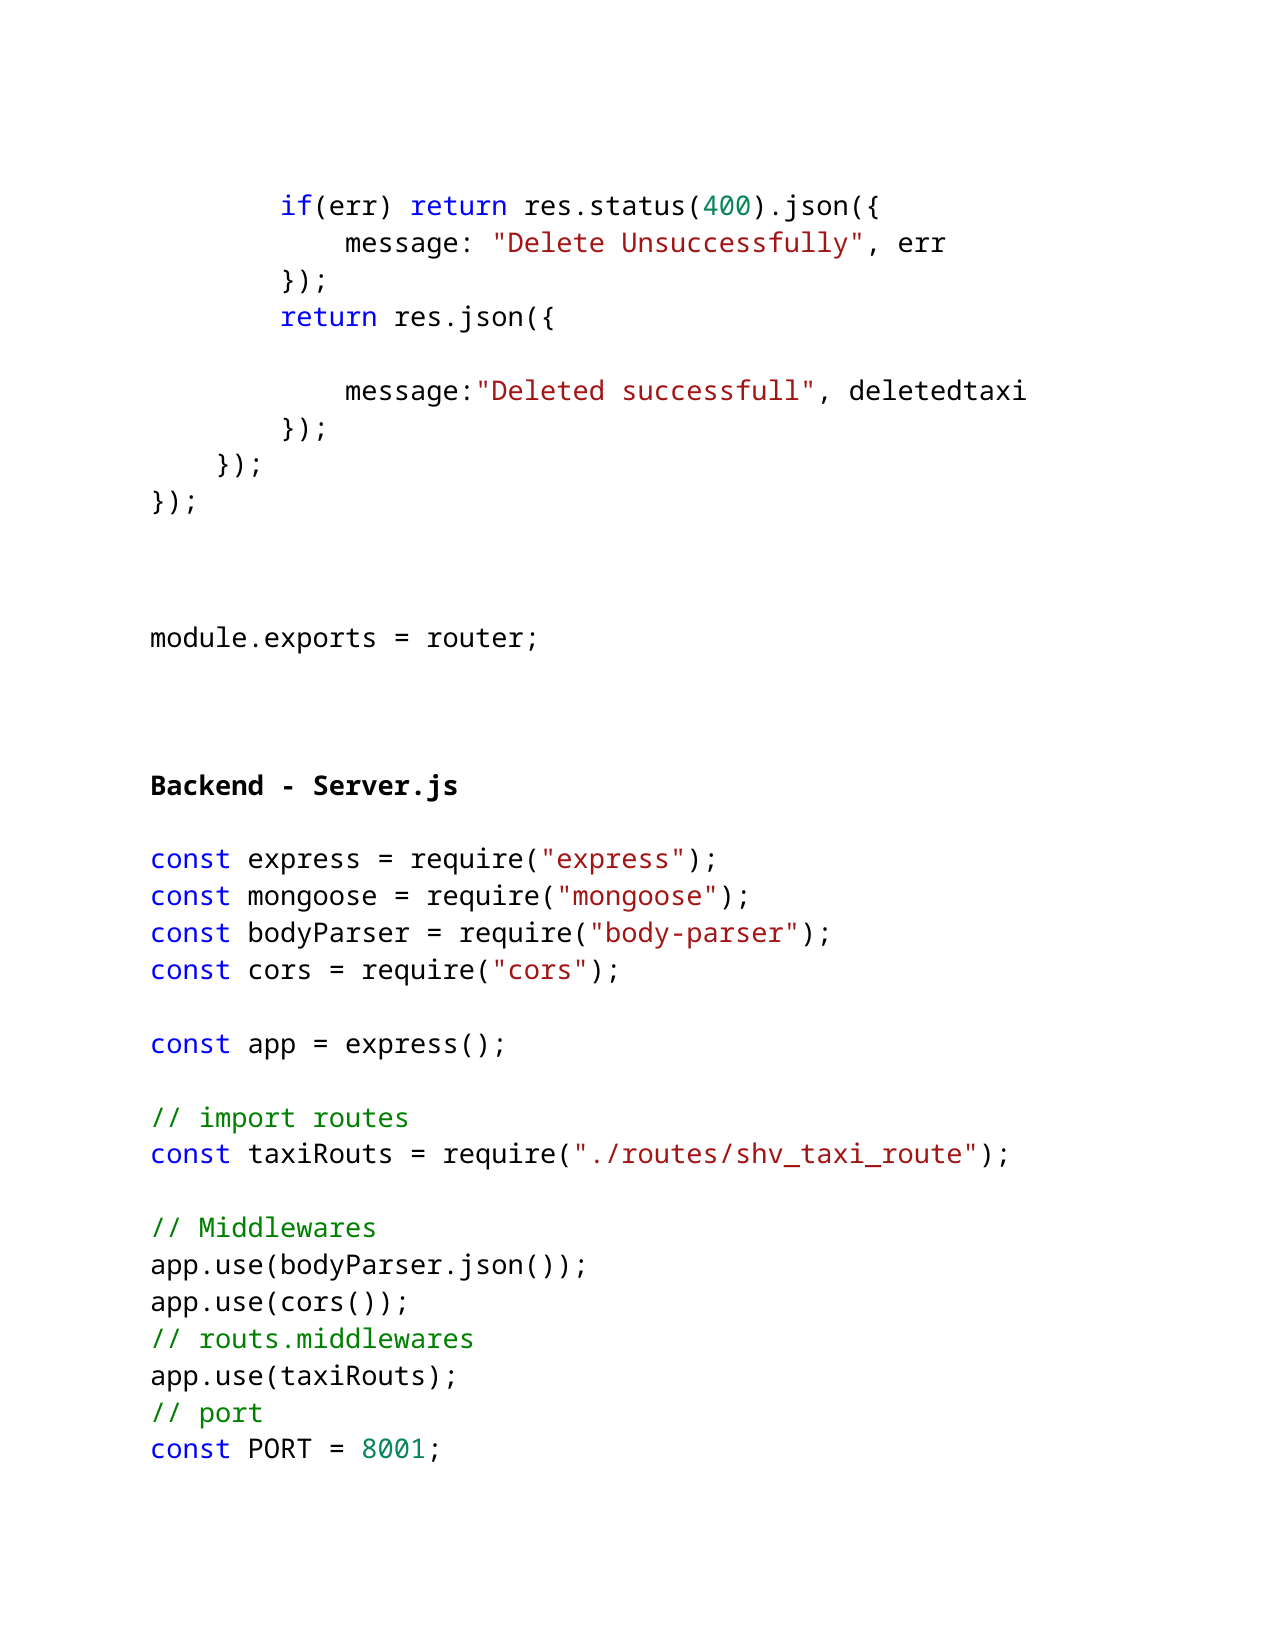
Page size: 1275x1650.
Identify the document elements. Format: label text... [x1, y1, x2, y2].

text // Middlewares [150, 1209, 1125, 1246]
text const PORT = 8001; [150, 1430, 1125, 1467]
text Backend - Server.js [150, 766, 1125, 803]
text message:"Deleted successfull", deletedtaxi [150, 371, 1125, 408]
text // port [150, 1393, 1125, 1430]
text app.use(bodyParser.json()); [150, 1246, 1125, 1282]
text }); [150, 482, 1125, 519]
text module.exports = router; [150, 619, 1125, 656]
text const bodyParser = require("body-parser"); [150, 914, 1125, 951]
text const taxiRouts = require("./routes/shv_taxi_route"); [150, 1135, 1125, 1172]
text return res.json({ [150, 297, 1125, 334]
text // import routes [150, 1098, 1125, 1135]
text const cors = require("cors"); [150, 951, 1125, 987]
text app.use(cors()); [150, 1282, 1125, 1319]
text }); [150, 445, 1125, 482]
text const app = express(); [150, 1024, 1125, 1061]
text if(err) return res.status(400).json({ [150, 187, 1125, 224]
text }); [150, 261, 1125, 297]
text message: "Delete Unsuccessfully", err [150, 224, 1125, 261]
text // routs.middlewares [150, 1319, 1125, 1356]
text const mongoose = require("mongoose"); [150, 877, 1125, 914]
text app.use(taxiRouts); [150, 1356, 1125, 1393]
text }); [150, 408, 1125, 445]
text const express = require("express"); [150, 840, 1125, 877]
